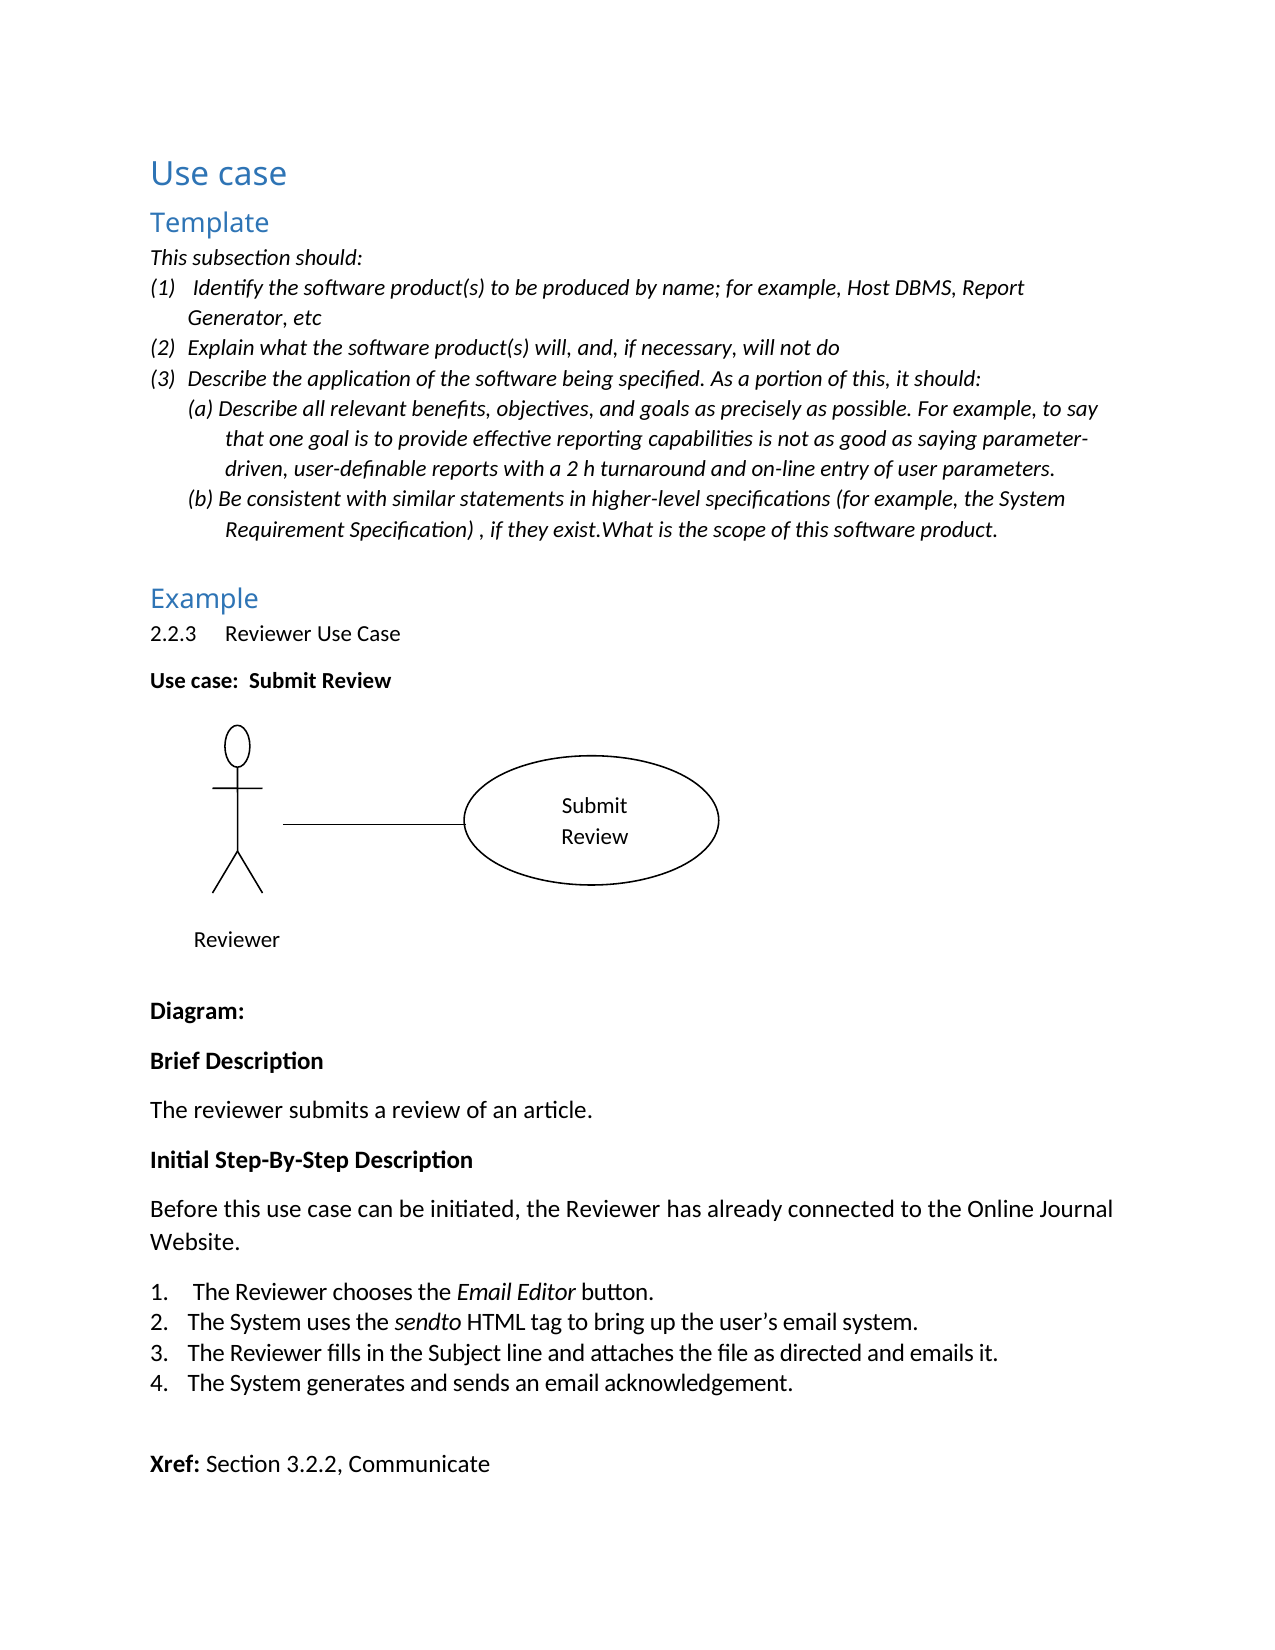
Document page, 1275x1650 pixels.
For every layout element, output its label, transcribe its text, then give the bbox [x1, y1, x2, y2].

text Xref: Section 3.2.2, Communicate [150, 1448, 1125, 1478]
text Before this use case can be initiated, the Reviewer has already connected to the Online Journal Website. [150, 1193, 1125, 1257]
text Initial Step-By-Step Description [150, 1144, 1125, 1174]
text 2.2.3 Reviewer Use Case [150, 619, 1125, 647]
list The System uses the sendto HTML tag to bring up the user’s email system. [150, 1307, 1125, 1337]
text Diagram: [150, 713, 1125, 1026]
list The System generates and sends an email acknowledgement. [150, 1368, 1125, 1398]
text (a) Describe all relevant benefits, objectives, and goals as precisely as possible. For example, to say that one goal is to provide effective reporting capabilities is not as good as saying parameter-driven, user-definable reports with a 2 h turnaround and on-line entry of user parameters. [187, 394, 1125, 482]
text The reviewer submits a review of an article. [150, 1094, 1125, 1125]
text Use case: Submit Review [150, 666, 1125, 694]
text (2) Explain what the software product(s) will, and, if necessary, will not do [150, 333, 1125, 362]
list The Reviewer chooses the Email Editor button. [150, 1276, 1125, 1307]
text (3) Describe the application of the software being specified. As a portion of this, it should: [150, 364, 1125, 392]
text Brief Description [150, 1045, 1125, 1075]
subtitle Example [150, 579, 1125, 616]
text This subsection should: [150, 243, 1125, 271]
text (b) Be consistent with similar statements in higher-level specifications (for example, the System Requirement Specification) , if they exist.What is the scope of this software product. [187, 484, 1125, 543]
list The Reviewer fills in the Subject line and attaches the file as directed and emails it. [150, 1337, 1125, 1368]
subtitle Use case [150, 150, 1125, 195]
subtitle Template [150, 203, 1125, 240]
text (1) Identify the software product(s) to be produced by name; for example, Host DBMS, Report Generator, etc [150, 273, 1125, 331]
